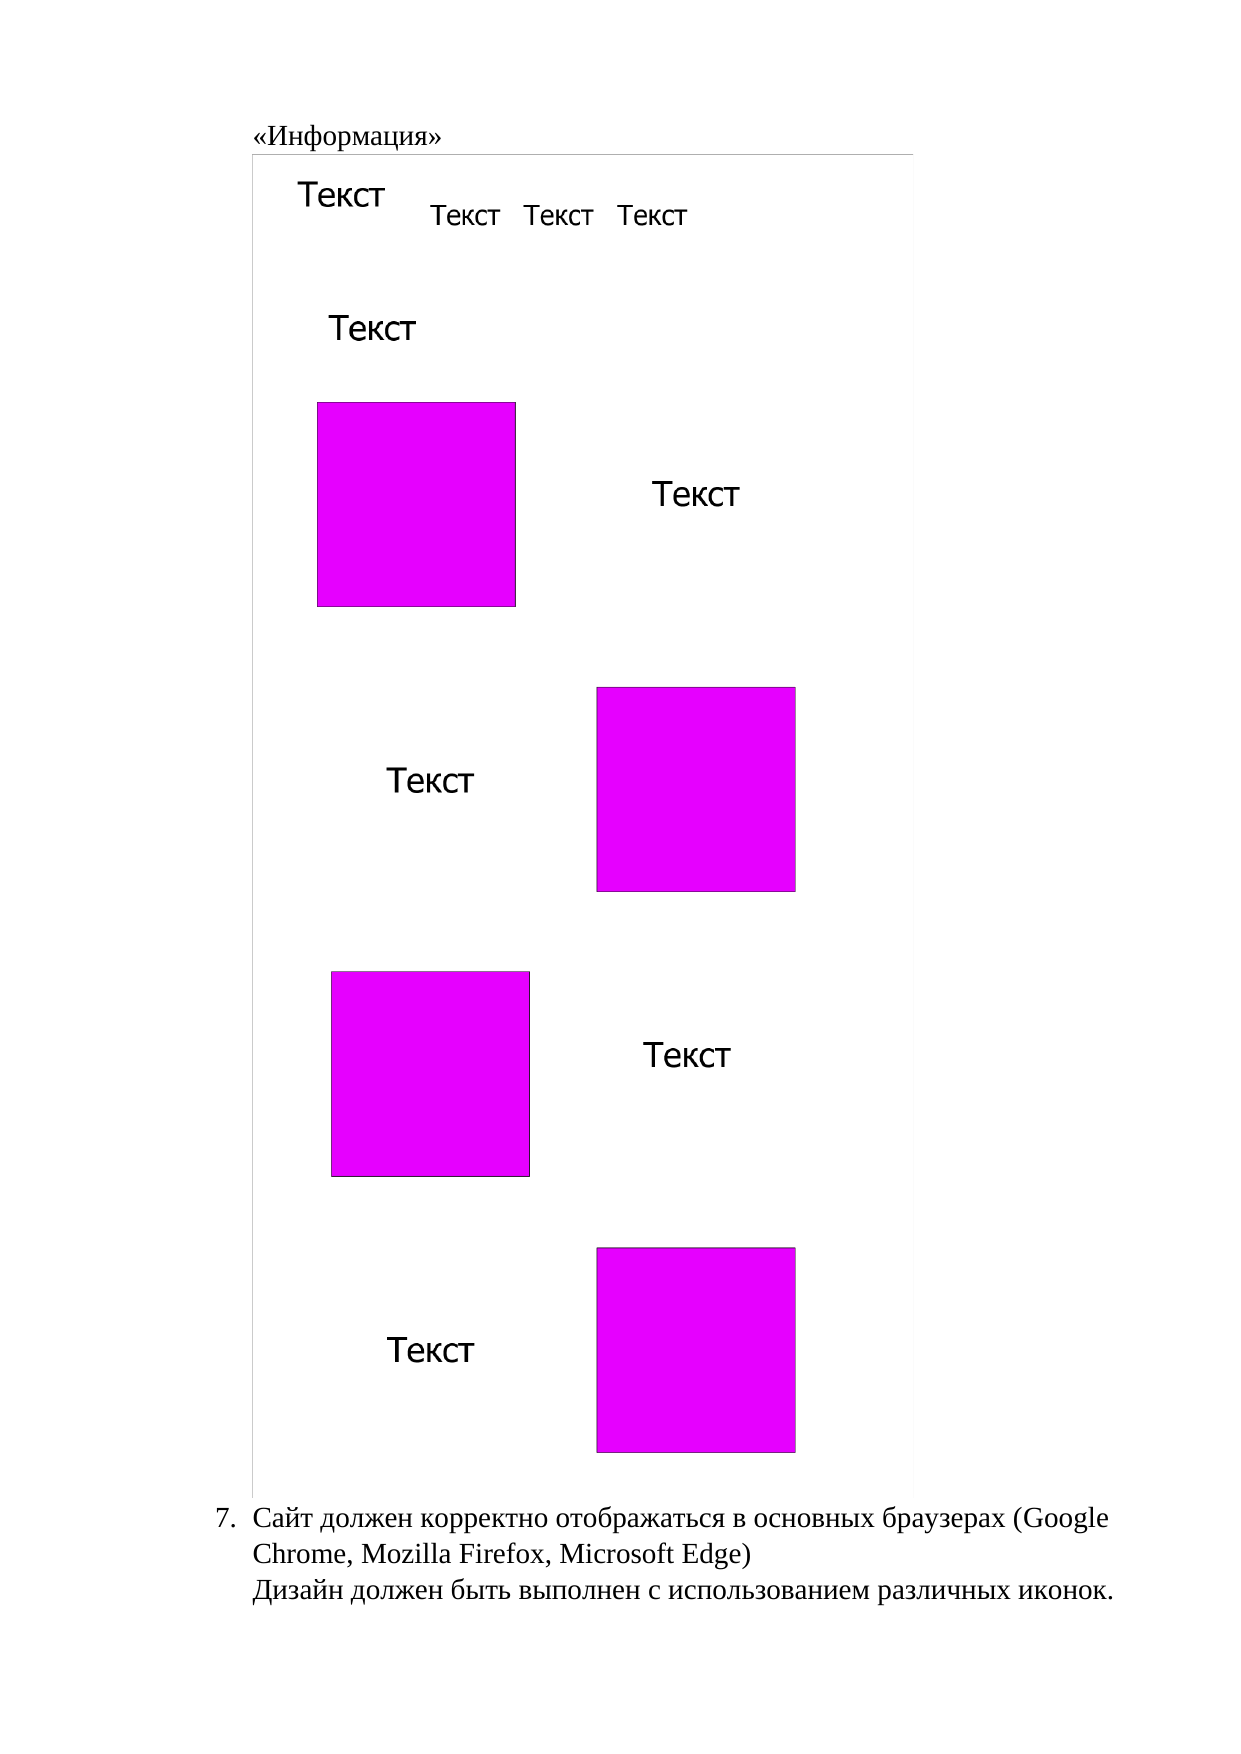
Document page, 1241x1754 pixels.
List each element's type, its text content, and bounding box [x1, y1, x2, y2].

picture [252, 154, 914, 1498]
list Сайт должен корректно отображаться в основных браузерах (Google Chrome, Mozilla Firefox, Microsoft Edge) [215, 1500, 1152, 1570]
list Дизайн должен быть выполнен с использованием различных иконок. [252, 1572, 1152, 1606]
list «Информация» [252, 118, 1152, 152]
